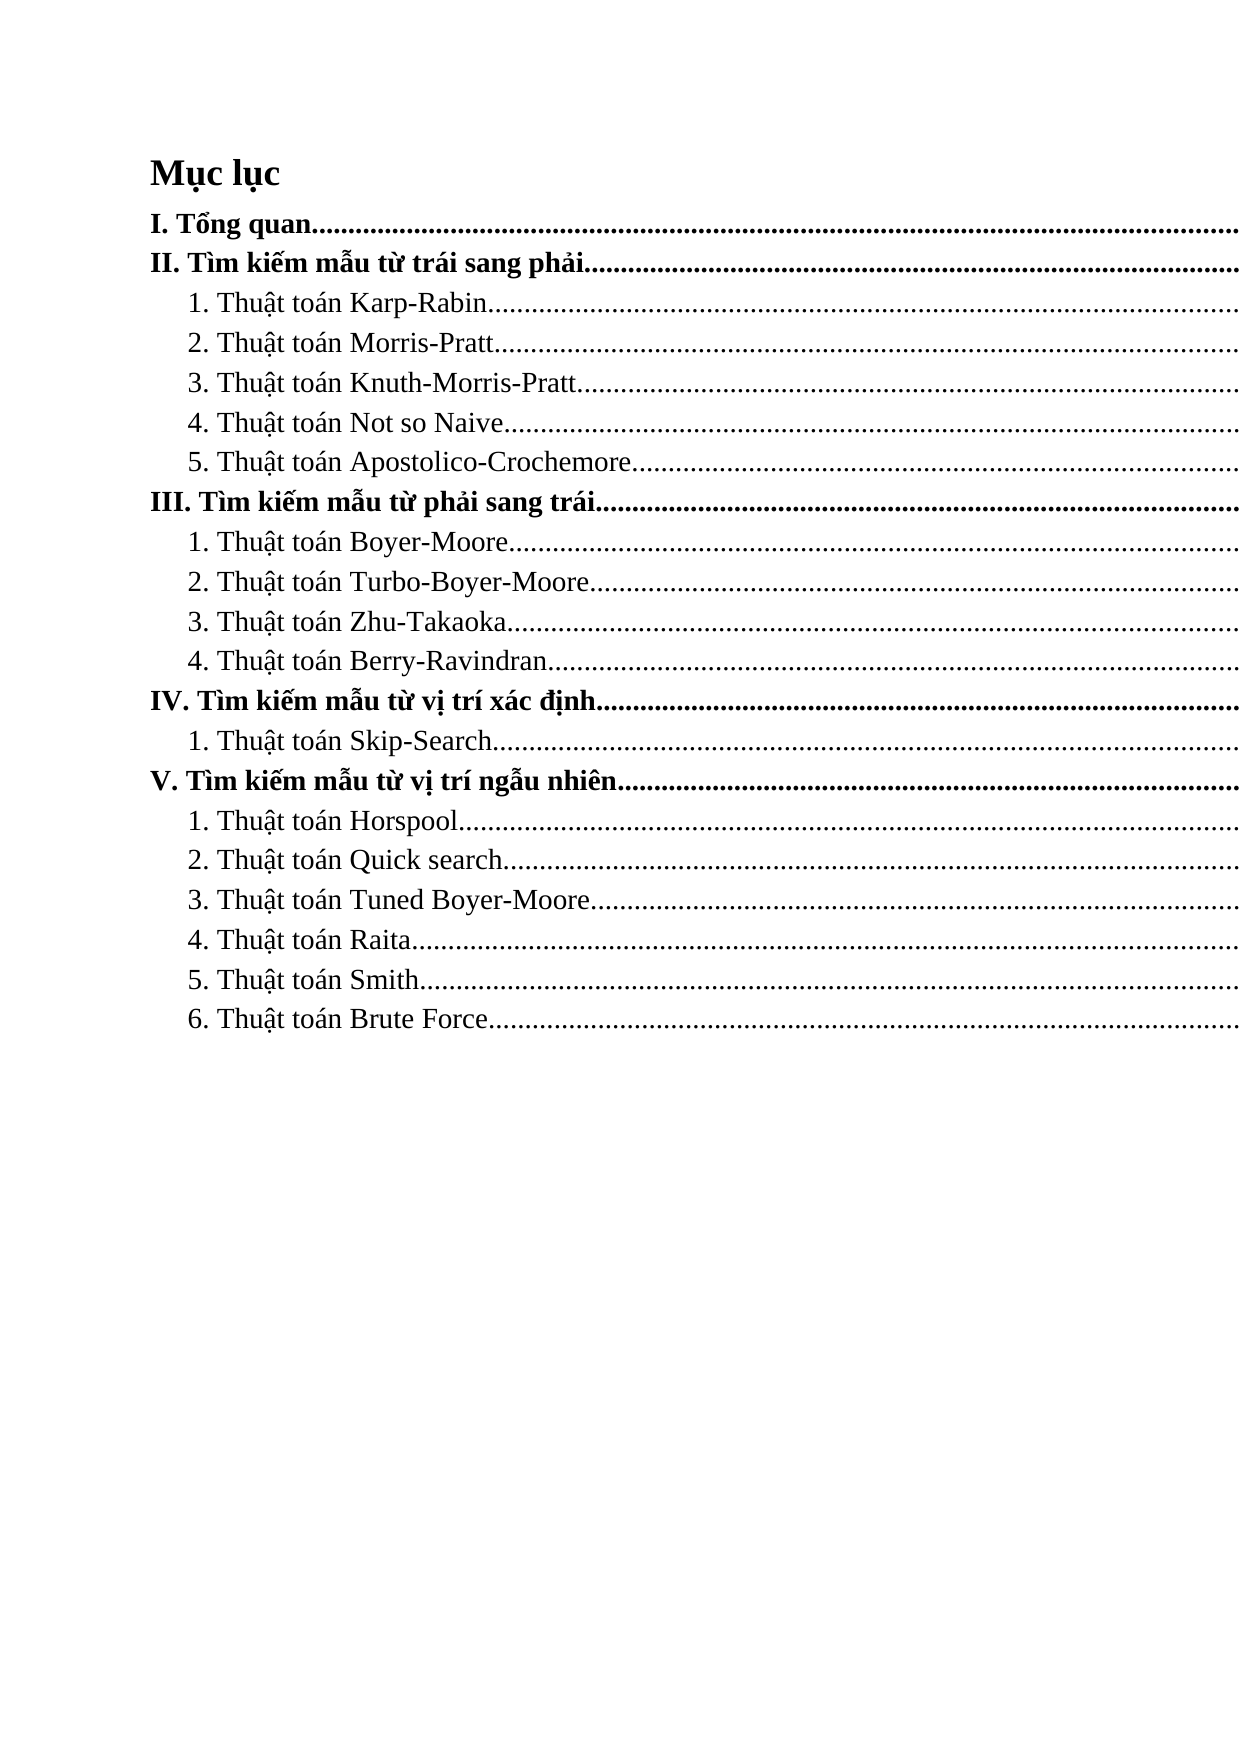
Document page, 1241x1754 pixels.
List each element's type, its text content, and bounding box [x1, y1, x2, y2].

subtitle Mục lục [150, 150, 1090, 193]
